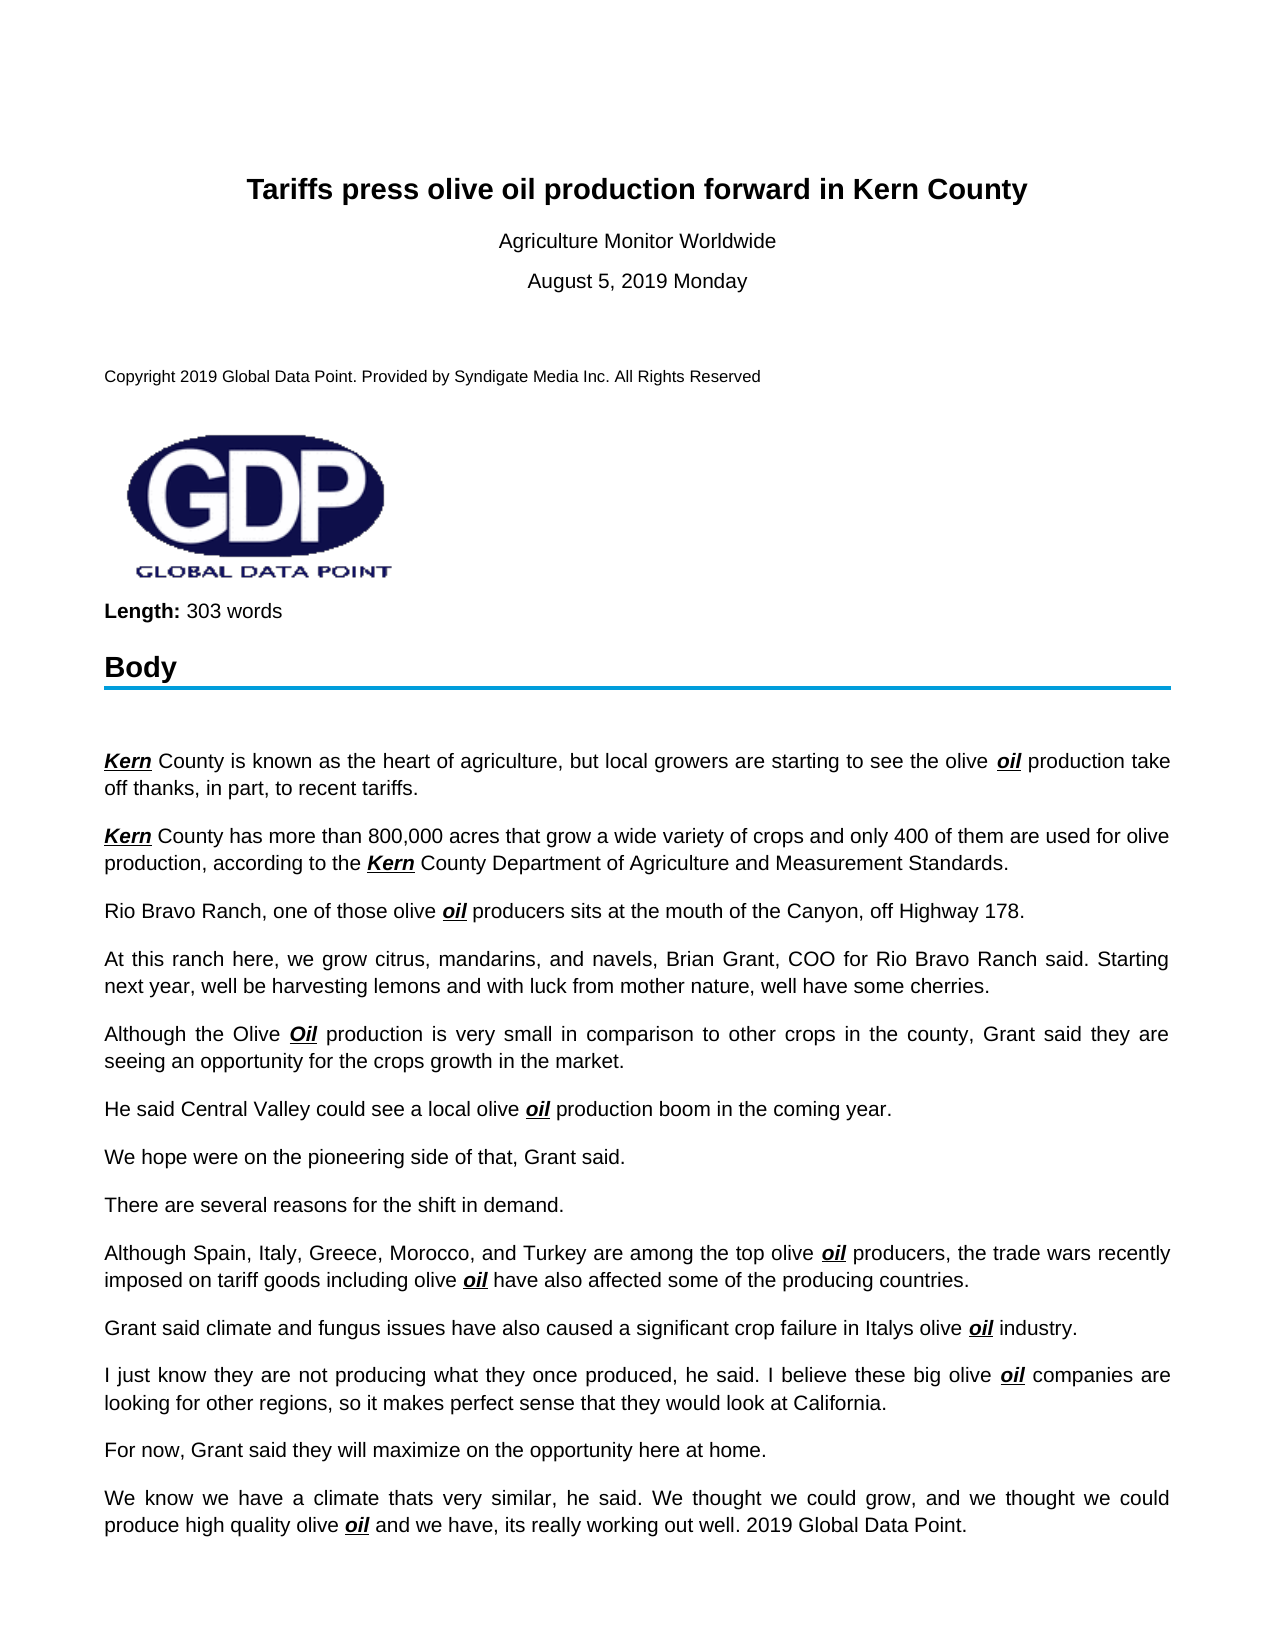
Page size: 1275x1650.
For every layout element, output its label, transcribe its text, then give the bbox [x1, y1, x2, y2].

text Kern County is known as the heart of agriculture, but local growers are starting to see the olive oil production take off thanks, in part, to recent tariffs. [104, 746, 1171, 800]
text Body [104, 648, 1171, 683]
text Agriculture Monitor Worldwide [104, 226, 1171, 253]
text Although the Olive Oil production is very small in comparison to other crops in the county, Grant said they are seeing an opportunity for the crops growth in the market. [104, 1018, 1171, 1073]
text At this ranch here, we grow citrus, mandarins, and navels, Brian Grant, COO for Rio Bravo Ranch said. Starting next year, well be harvesting lemons and with luck from mother nature, well have some cherries. [104, 943, 1171, 998]
text Kern County has more than 800,000 acres that grow a wide variety of crops and only 400 of them are used for olive production, according to the Kern County Department of Agriculture and Measurement Standards. [104, 821, 1171, 875]
text Rio Bravo Ranch, one of those olive oil producers sits at the mouth of the Canyon, off Highway 178. [104, 896, 1171, 923]
text Although Spain, Italy, Greece, Morocco, and Turkey are among the top olive oil producers, the trade wars recently imposed on tariff goods including olive oil have also affected some of the producing countries. [104, 1237, 1171, 1291]
text We know we have a climate thats very similar, he said. We thought we could grow, and we thought we could produce high quality olive oil and we have, its really working out well. 2019 Global Data Point. [104, 1483, 1171, 1537]
text Grant said climate and fungus issues have also caused a significant crop failure in Italys olive oil industry. [104, 1312, 1171, 1339]
text I just know they are not producing what they once produced, he said. I believe these big olive oil companies are looking for other regions, so it makes perfect sense that they would look at California. [104, 1360, 1171, 1414]
text Copyright 2019 Global Data Point. Provided by Syndigate Media Inc. All Rights Reserved [104, 334, 1171, 386]
text For now, Grant said they will maximize on the opportunity here at home. [104, 1435, 1171, 1462]
subtitle Tariffs press olive oil production forward in Kern County [104, 170, 1171, 205]
text We hope were on the pioneering side of that, Grant said. [104, 1141, 1171, 1168]
text August 5, 2019 Monday [104, 266, 1171, 293]
text Length: 303 words [104, 596, 1171, 623]
text He said Central Valley could see a local olive oil production boom in the coming year. [104, 1093, 1171, 1121]
text There are several reasons for the shift in demand. [104, 1189, 1171, 1216]
